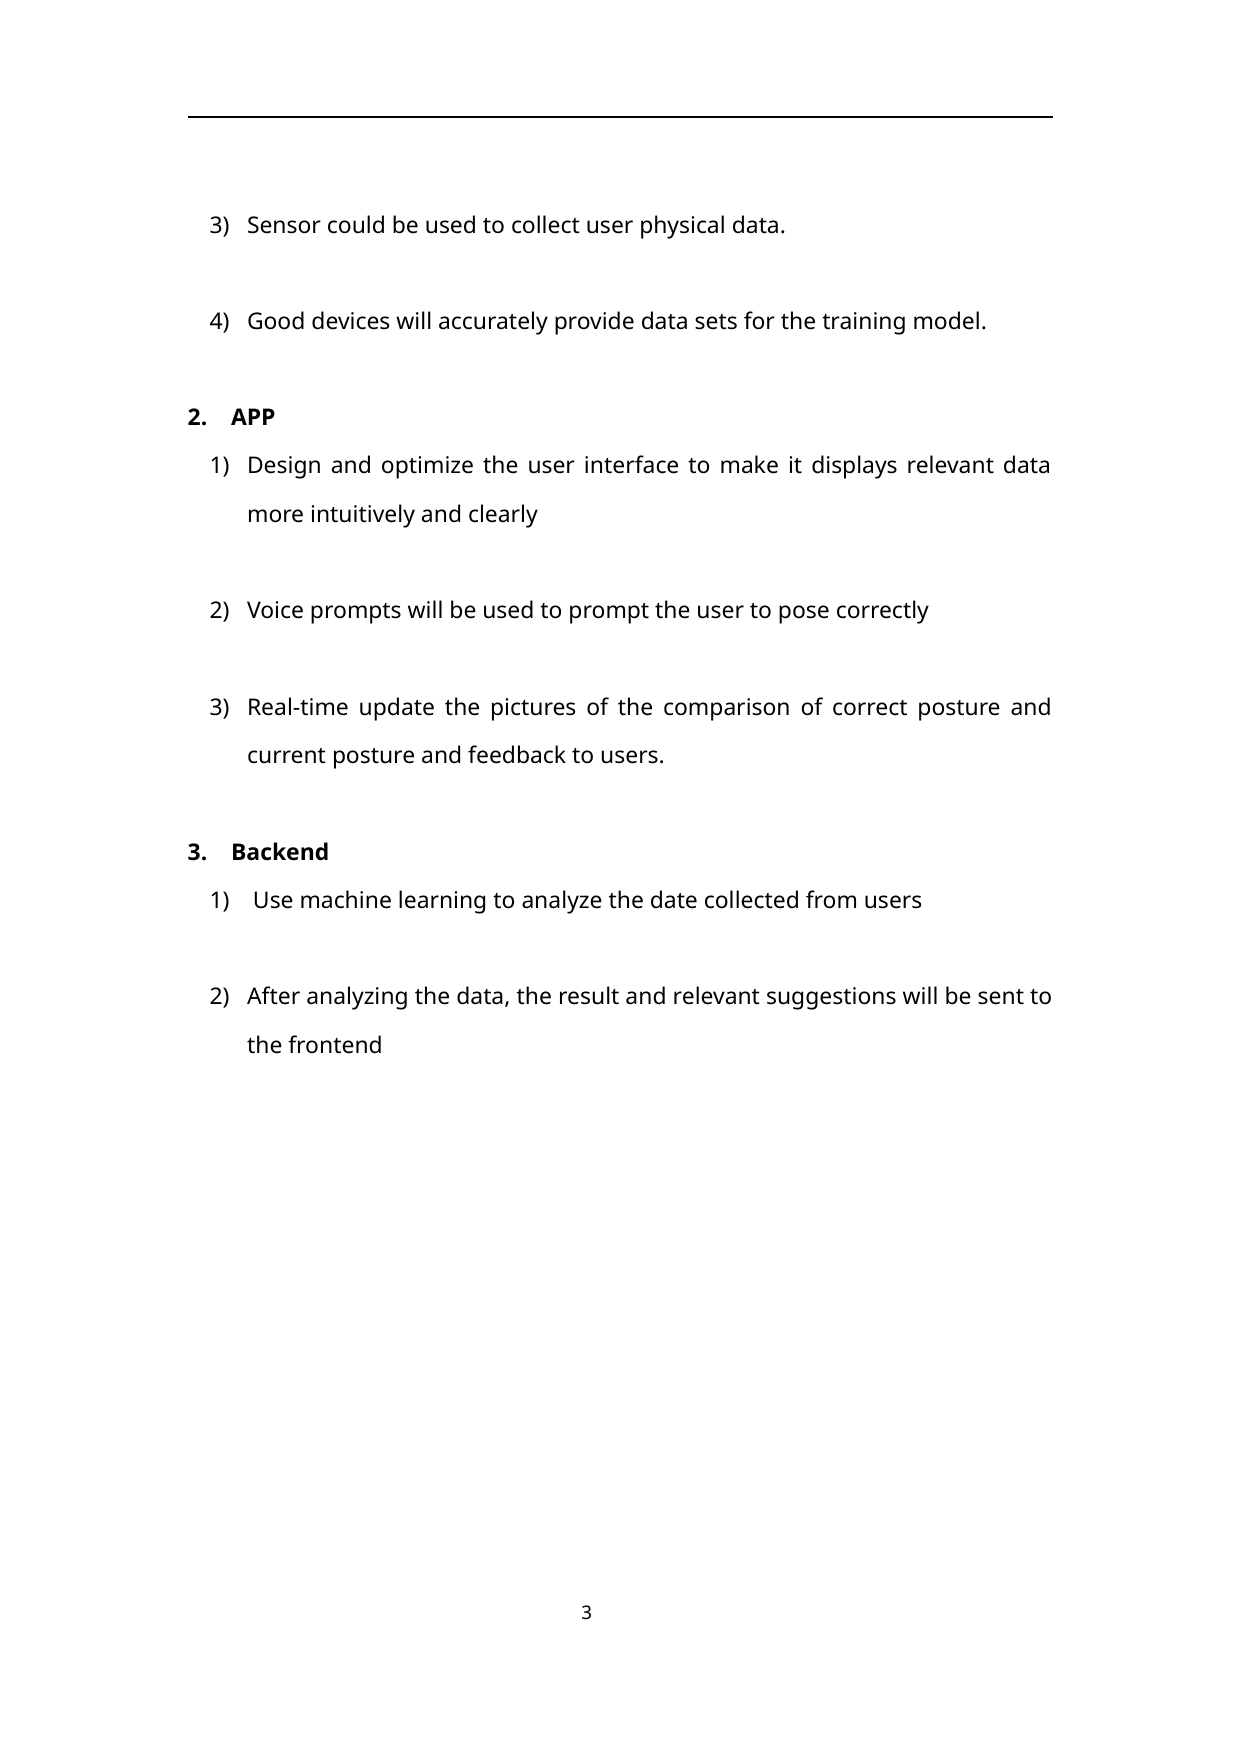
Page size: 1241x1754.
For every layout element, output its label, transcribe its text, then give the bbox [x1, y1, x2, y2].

list Real-time update the pictures of the comparison of correct posture and current posture and feedback to users. [209, 690, 1053, 771]
list After analyzing the data, the result and relevant suggestions will be sent to the frontend [209, 979, 1053, 1060]
list Voice prompts will be used to prompt the user to pose correctly [209, 593, 1053, 626]
list Use machine learning to analyze the date collected from users [209, 883, 1053, 915]
list Design and optimize the user interface to make it displays relevant data more intuitively and clearly [209, 448, 1053, 530]
list Sensor could be used to collect user physical data. [209, 208, 1053, 240]
list Good devices will accurately provide data sets for the training model. [209, 304, 1053, 337]
list Backend [187, 835, 1053, 867]
list APP [187, 400, 1053, 433]
